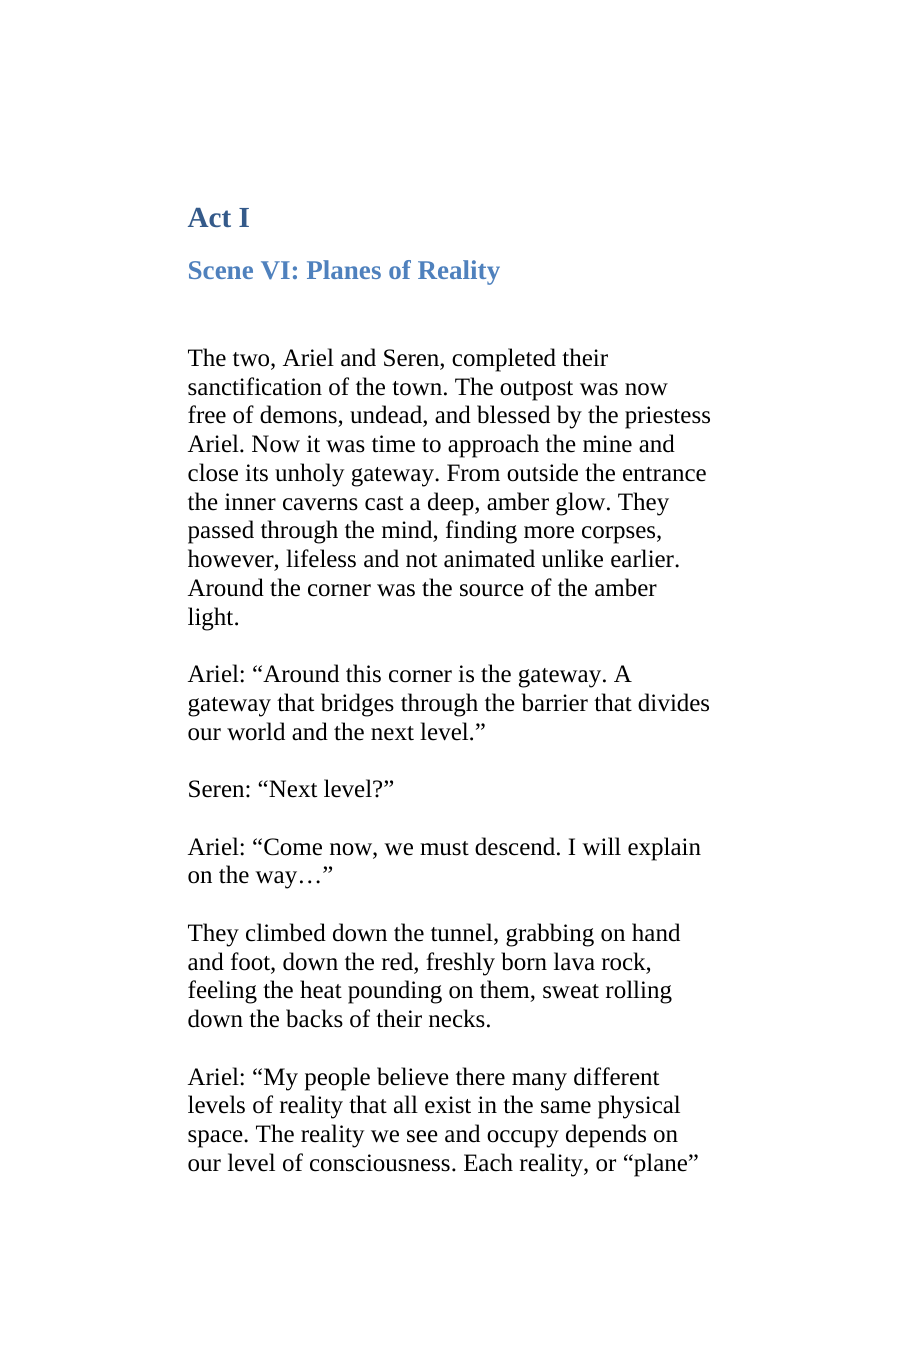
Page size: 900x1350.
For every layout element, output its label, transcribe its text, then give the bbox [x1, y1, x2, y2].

text They climbed down the tunnel, grabbing on hand and foot, down the red, freshly born lava rock, feeling the heat pounding on them, sweat rolling down the backs of their necks. [187, 918, 712, 1033]
text Seren: “Next level?” [187, 774, 712, 803]
text Ariel: “Around this corner is the gateway. A gateway that bridges through the barrier that divides our world and the next level.” [187, 659, 712, 746]
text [187, 1062, 712, 1177]
subtitle Act I [187, 200, 712, 233]
text Ariel: “Come now, we must descend. I will explain on the way…” [187, 832, 712, 889]
text The two, Ariel and Seren, completed their sanctification of the town. The outpost was now free of demons, undead, and blessed by the priestess Ariel. Now it was time to approach the mine and close its unholy gateway. From outside the entrance the inner caverns cast a deep, amber glow. They passed through the mind, finding more corpses, however, lifeless and not animated unlike earlier. Around the corner was the source of the amber light. [187, 343, 712, 631]
subtitle Scene VI: Planes of Reality [187, 254, 712, 286]
